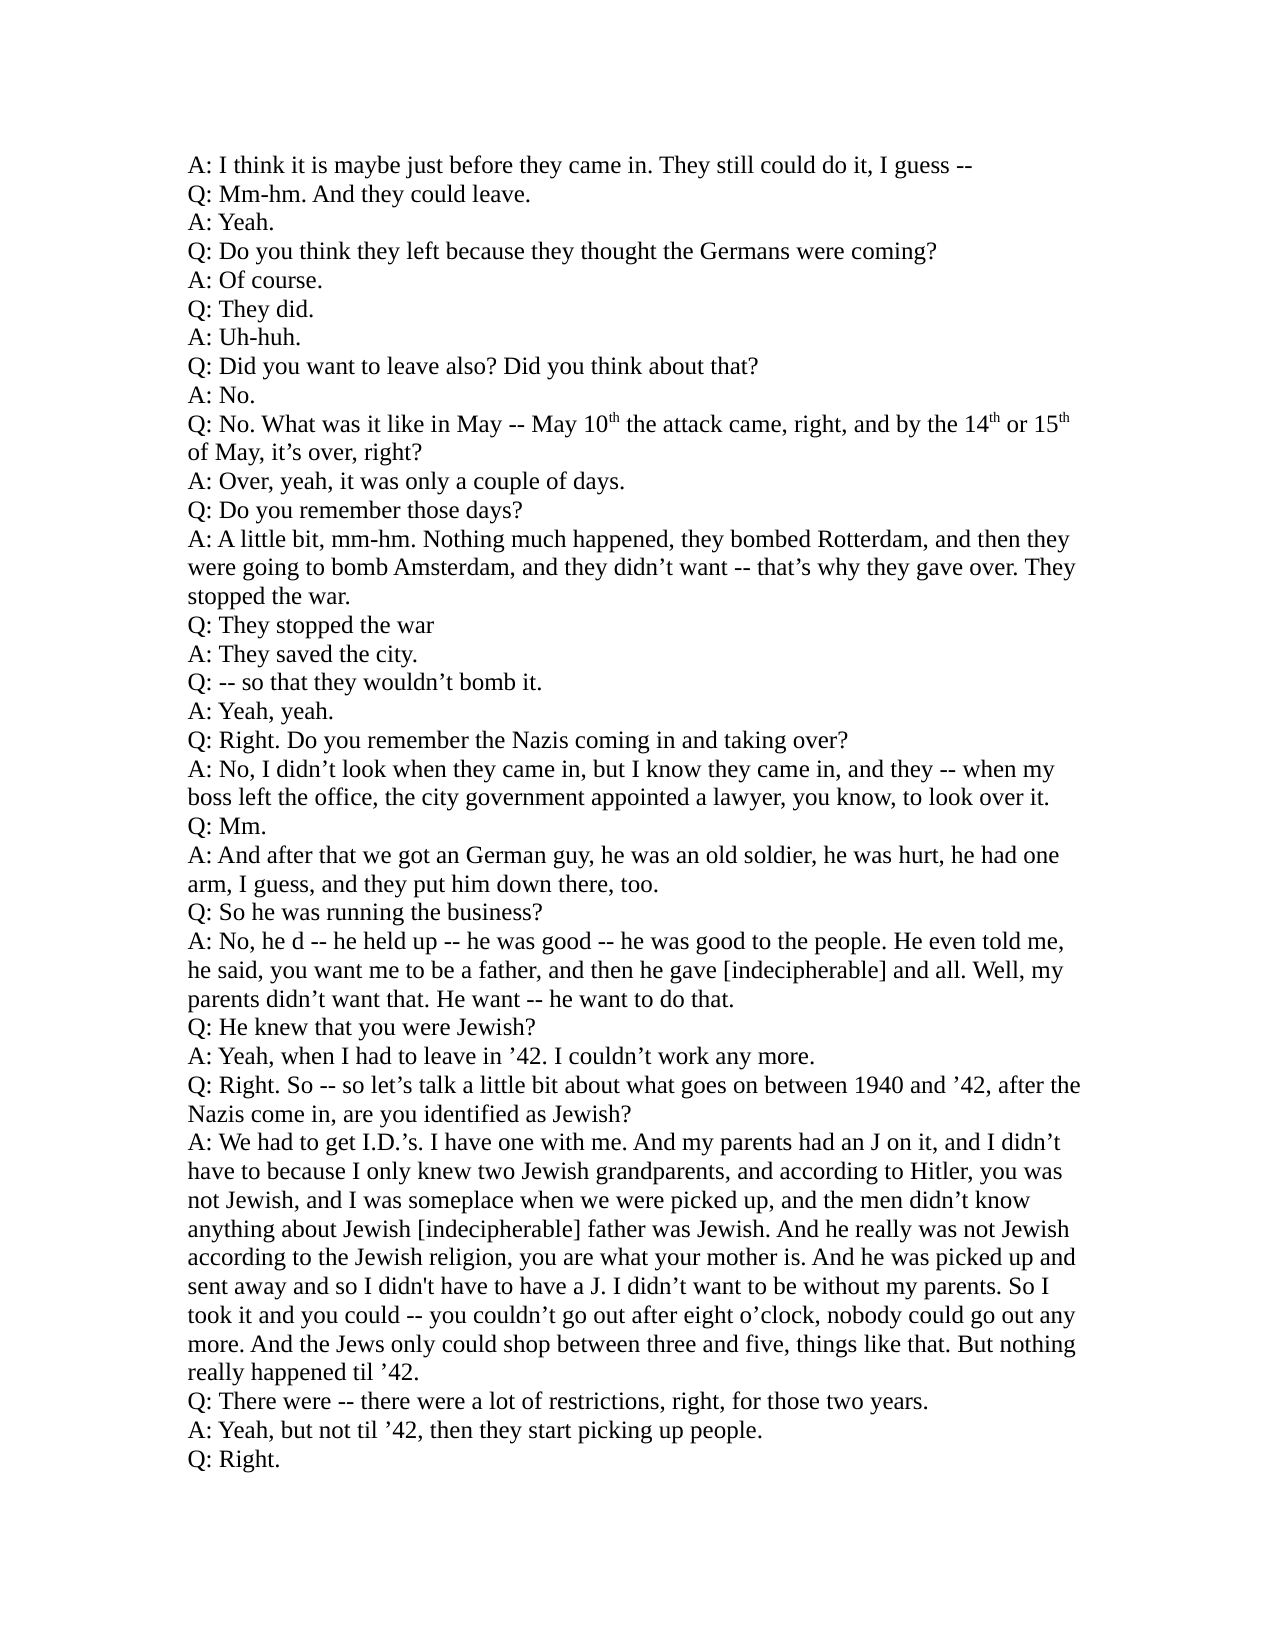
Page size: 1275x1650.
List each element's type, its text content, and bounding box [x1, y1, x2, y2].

text Q: There were -- there were a lot of restrictions, right, for those two years. [187, 1386, 1087, 1415]
text A: We had to get I.D.’s. I have one with me. And my parents had an J on it, and I didn’t have to because I only knew two Jewish grandparents, and according to Hitler, you was not Jewish, and I was someplace when we were picked up, and the men didn’t know anything about Jewish [indecipherable] father was Jewish. And he really was not Jewish according to the Jewish religion, you are what your mother is. And he was picked up and sent away and so I didn't have to have a J. I didn’t want to be without my parents. So I took it and you could -- you couldn’t go out after eight o’clock, nobody could go out any more. And the Jews only could shop between three and five, things like that. But nothing really happened til ’42. [187, 1127, 1087, 1386]
text A: Yeah, yeah. [187, 696, 1087, 725]
text Q: Mm-hm. And they could leave. [187, 179, 1087, 207]
text A: Yeah, when I had to leave in ’42. I couldn’t work any more. [187, 1041, 1087, 1070]
text A: And after that we got an German guy, he was an old soldier, he was hurt, he had one arm, I guess, and they put him down there, too. [187, 840, 1087, 897]
text Q: Do you remember those days? [187, 495, 1087, 524]
text Q: Did you want to leave also? Did you think about that? [187, 351, 1087, 380]
text Q: He knew that you were Jewish? [187, 1012, 1087, 1041]
text A: No. [187, 380, 1087, 409]
text Q: So he was running the business? [187, 897, 1087, 926]
text A: No, I didn’t look when they came in, but I know they came in, and they -- when my boss left the office, the city government appointed a lawyer, you know, to look over it. [187, 754, 1087, 811]
text A: Yeah, but not til ’42, then they start picking up people. [187, 1415, 1087, 1444]
text Q: -- so that they wouldn’t bomb it. [187, 667, 1087, 696]
text Q: No. What was it like in May -- May 10th the attack came, right, and by the 14th or 15th of May, it’s over, right? [187, 409, 1087, 466]
text Q: They stopped the war [187, 610, 1087, 639]
text A: No, he d -- he held up -- he was good -- he was good to the people. He even told me, he said, you want me to be a father, and then he gave [indecipherable] and all. Well, my parents didn’t want that. He want -- he want to do that. [187, 926, 1087, 1012]
text A: I think it is maybe just before they came in. They still could do it, I guess -- [187, 150, 1087, 179]
text A: A little bit, mm-hm. Nothing much happened, they bombed Rotterdam, and then they were going to bomb Amsterdam, and they didn’t want -- that’s why they gave over. They stopped the war. [187, 524, 1087, 610]
text A: Of course. [187, 265, 1087, 294]
text Q: Right. So -- so let’s talk a little bit about what goes on between 1940 and ’42, after the Nazis come in, are you identified as Jewish? [187, 1070, 1087, 1127]
text Q: Do you think they left because they thought the Germans were coming? [187, 236, 1087, 265]
text Q: Mm. [187, 811, 1087, 840]
text A: Yeah. [187, 207, 1087, 236]
text Q: Right. Do you remember the Nazis coming in and taking over? [187, 725, 1087, 754]
text A: Uh-huh. [187, 322, 1087, 351]
text A: They saved the city. [187, 639, 1087, 667]
text A: Over, yeah, it was only a couple of days. [187, 466, 1087, 495]
text Q: They did. [187, 294, 1087, 322]
text Q: Right. [187, 1444, 1087, 1472]
